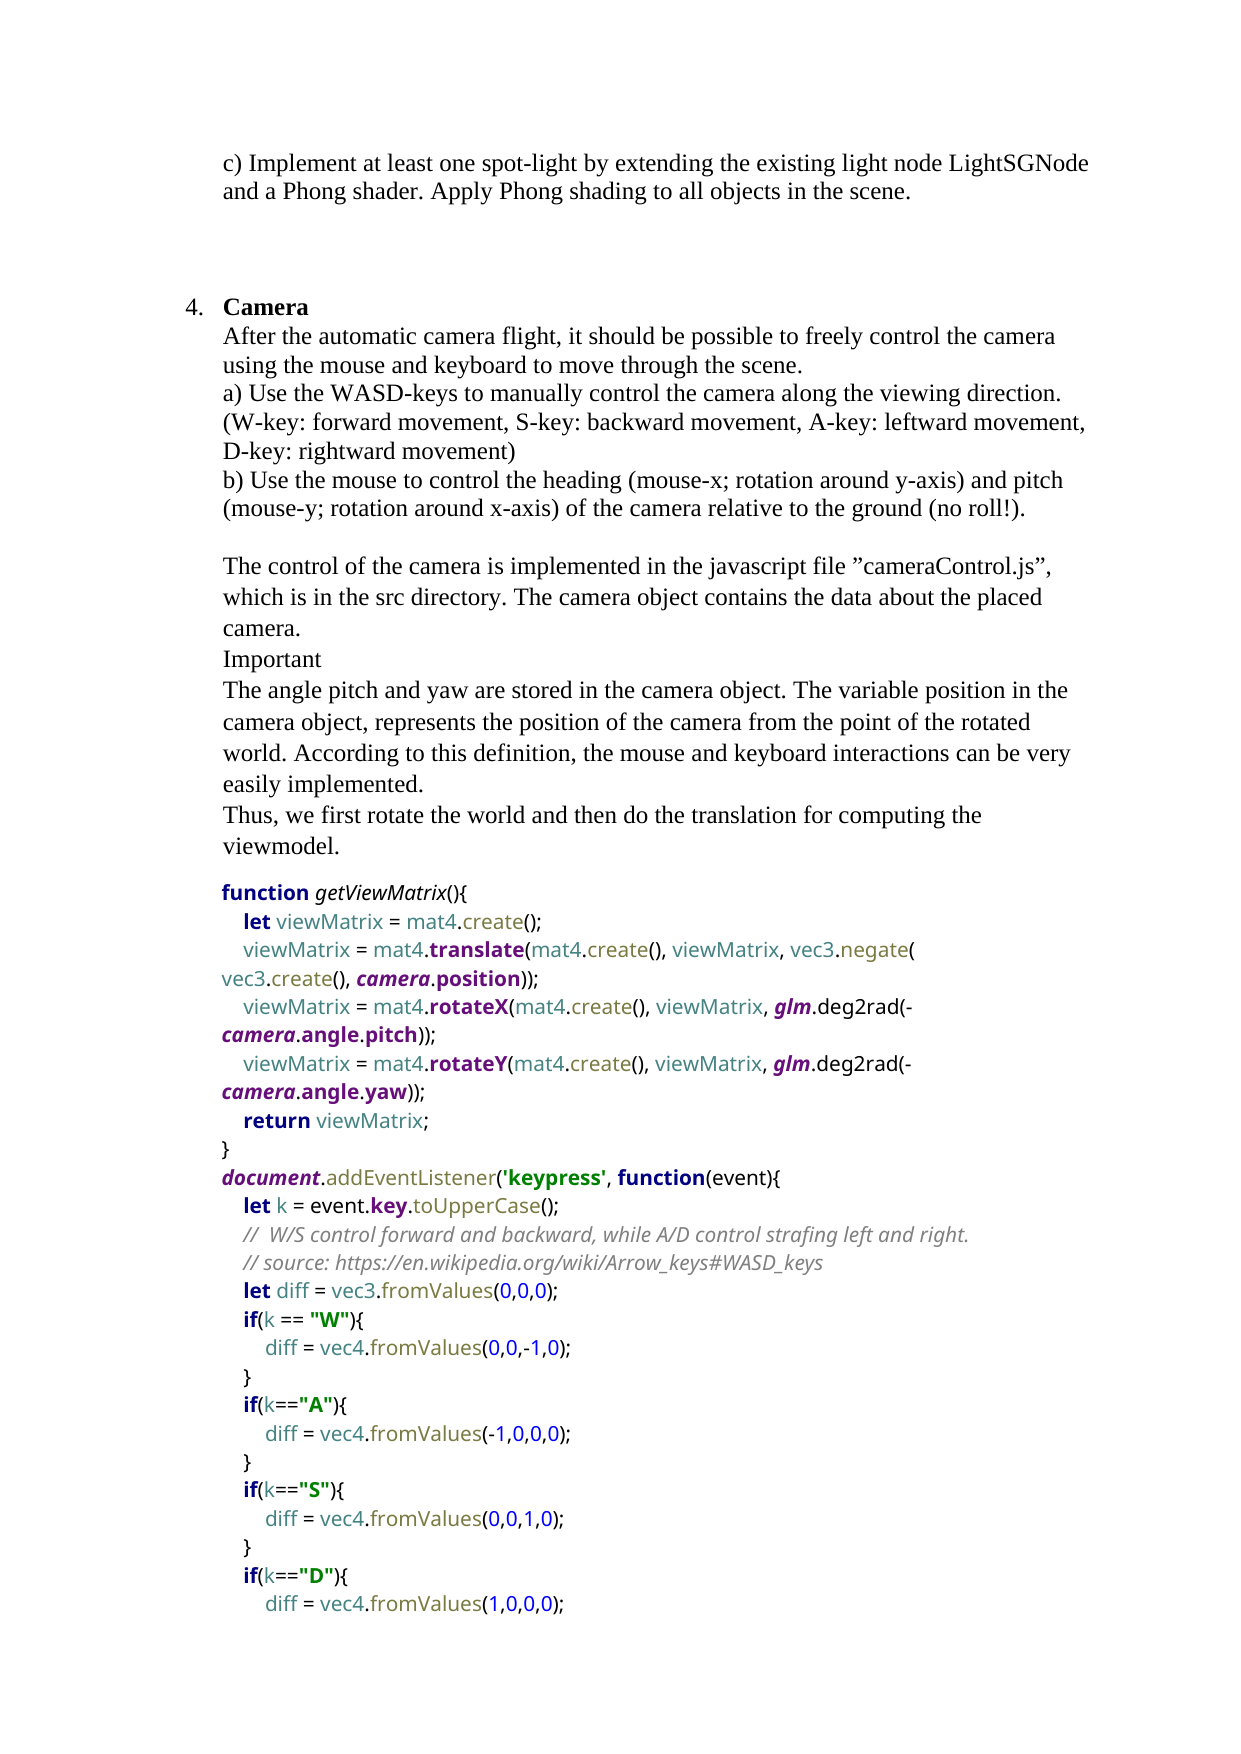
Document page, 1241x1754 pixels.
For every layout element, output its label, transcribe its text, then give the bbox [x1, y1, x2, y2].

list Camera After the automatic camera flight, it should be possible to freely control the camera using the mouse and keyboard to move through the scene. a) Use the WASD-keys to manually control the camera along the viewing direction. (W-key: forward movement, S-key: backward movement, A-key: leftward movement, D-key: rightward movement) b) Use the mouse to control the heading (mouse-x; rotation around y-axis) and pitch (mouse-y; rotation around x-axis) of the camera relative to the ground (no roll!). [185, 292, 1093, 522]
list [185, 148, 1093, 205]
list The control of the camera is implemented in the javascript file ”cameraControl.js”, which is in the src directory. The camera object contains the data about the placed camera. Important The angle pitch and yaw are stored in the camera object. The variable position in the camera object, represents the position of the camera from the point of the rotated world. According to this definition, the mouse and keyboard interactions can be very easily implemented. Thus, we first rotate the world and then do the translation for computing the viewmodel. [223, 551, 1093, 859]
text function getViewMatrix(){ let viewMatrix = mat4.create(); viewMatrix = mat4.translate(mat4.create(), viewMatrix, vec3.negate( vec3.create(), camera.position)); viewMatrix = mat4.rotateX(mat4.create(), viewMatrix, glm.deg2rad(-camera.angle.pitch)); viewMatrix = mat4.rotateY(mat4.create(), viewMatrix, glm.deg2rad(-camera.angle.yaw)); return viewMatrix; } [221, 878, 1093, 1163]
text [221, 1163, 1093, 1618]
